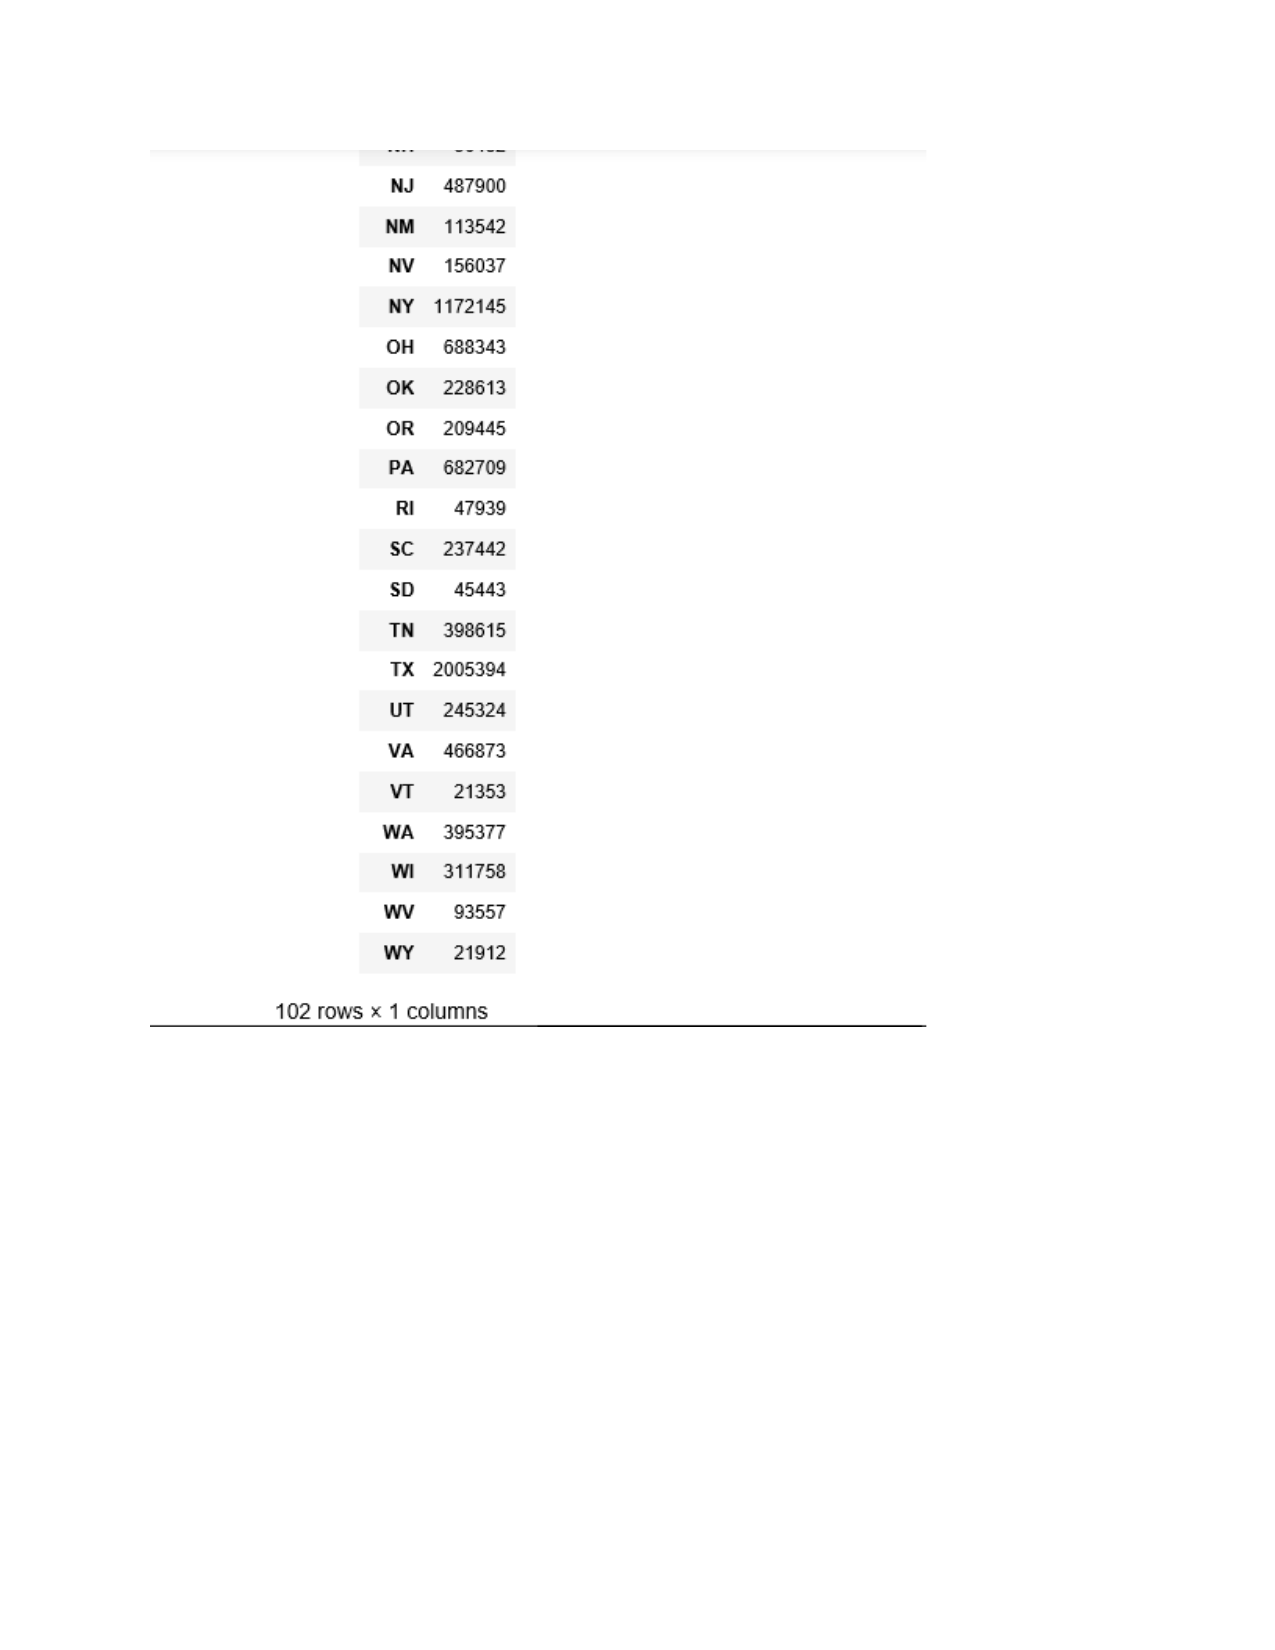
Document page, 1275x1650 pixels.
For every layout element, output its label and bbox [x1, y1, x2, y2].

picture [150, 150, 927, 1027]
